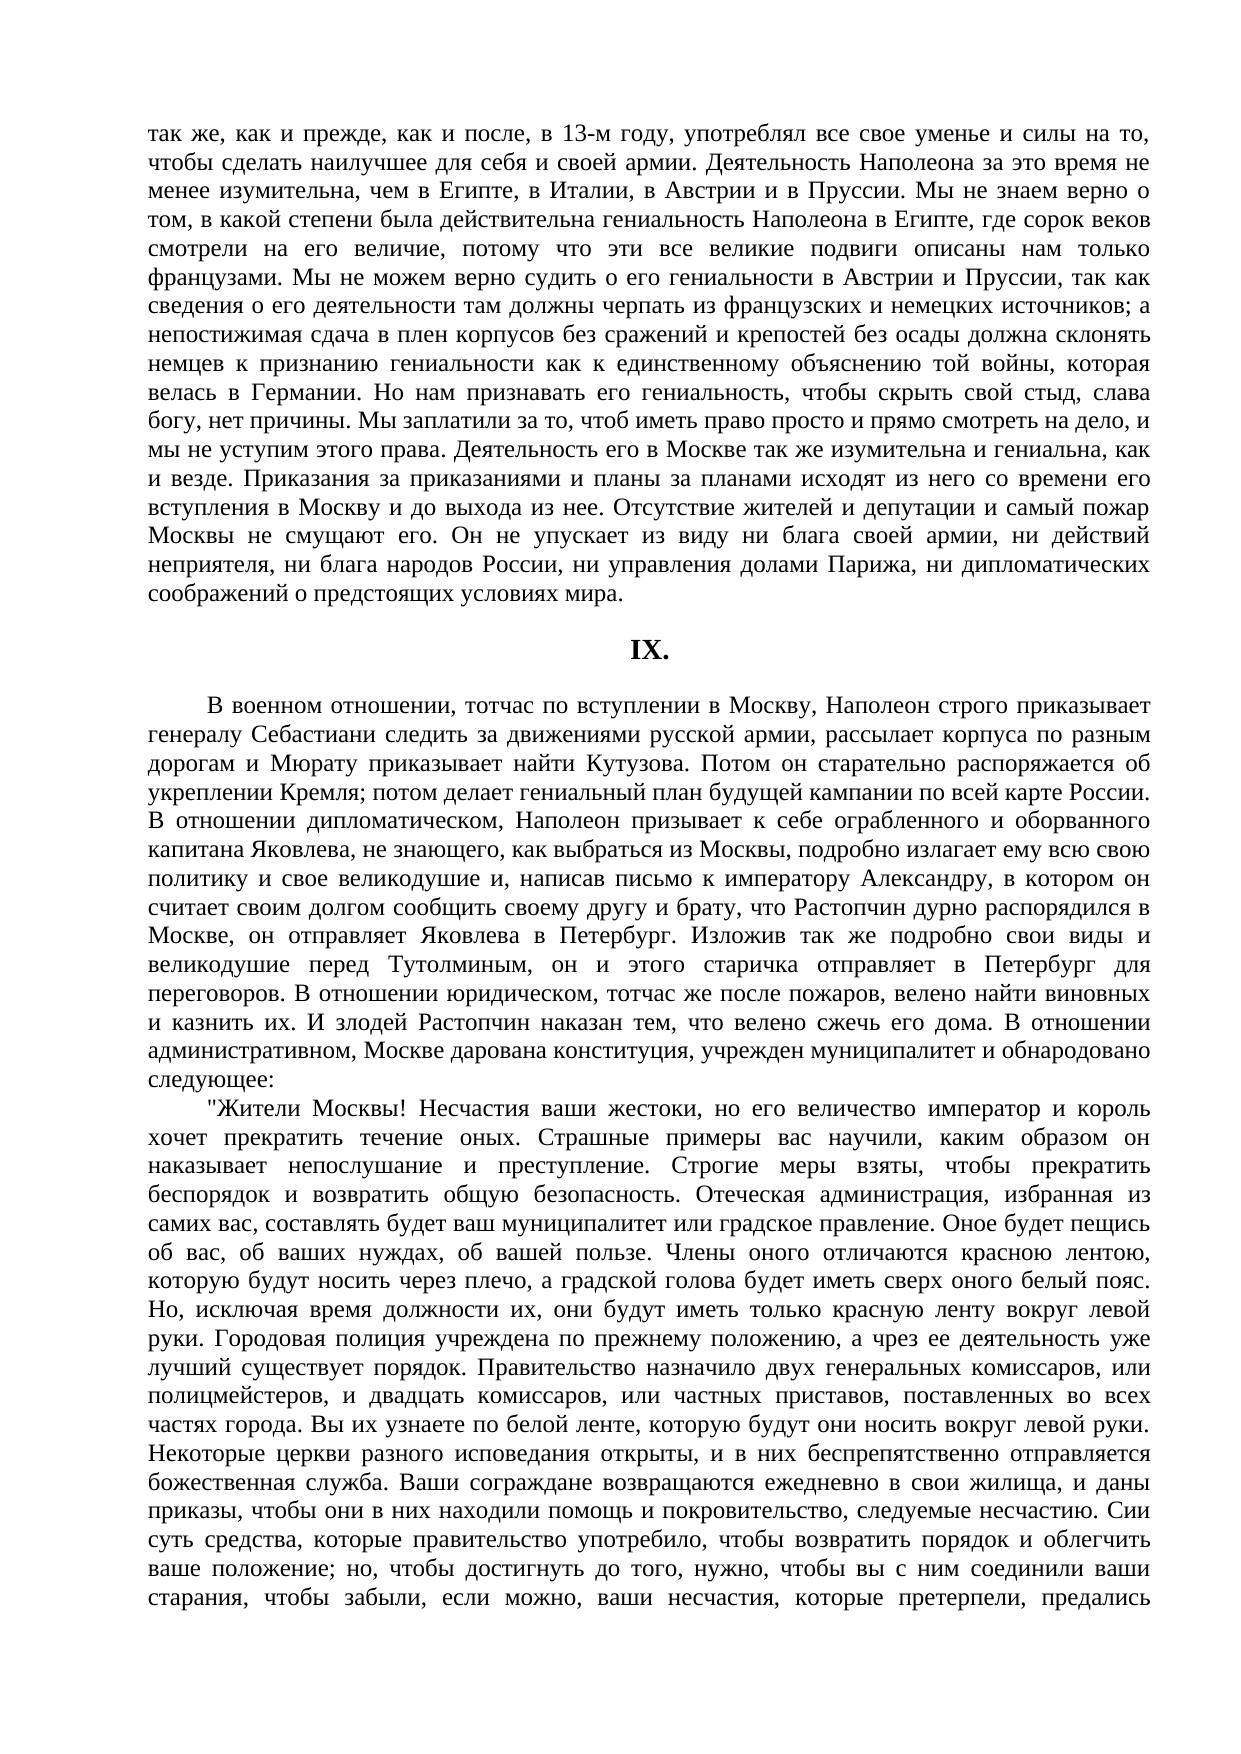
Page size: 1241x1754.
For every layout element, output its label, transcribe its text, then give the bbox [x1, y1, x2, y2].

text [148, 1093, 1152, 1610]
subtitle IX. [148, 632, 1152, 665]
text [148, 118, 1152, 607]
text В военном отношении, тотчас по вступлении в Москву, Наполеон строго приказывает генералу Себастиани следить за движениями русской армии, рассылает корпуса по разным дорогам и Мюрату приказывает найти Кутузова. Потом он старательно распоряжается об укреплении Кремля; потом делает гениальный план будущей кампании по всей карте России. В отношении дипломатическом, Наполеон призывает к себе ограбленного и оборванного капитана Яковлева, не знающего, как выбраться из Москвы, подробно излагает ему всю свою политику и свое великодушие и, написав письмо к императору Александру, в котором он считает своим долгом сообщить своему другу и брату, что Растопчин дурно распорядился в Москве, он отправляет Яковлева в Петербург. Изложив так же подробно свои виды и великодушие перед Тутолминым, он и этого старичка отправляет в Петербург для переговоров. В отношении юридическом, тотчас же после пожаров, велено найти виновных и казнить их. И злодей Растопчин наказан тем, что велено сжечь его дома. В отношении административном, Москве дарована конституция, учрежден муниципалитет и обнародовано следующее: [148, 690, 1152, 1093]
